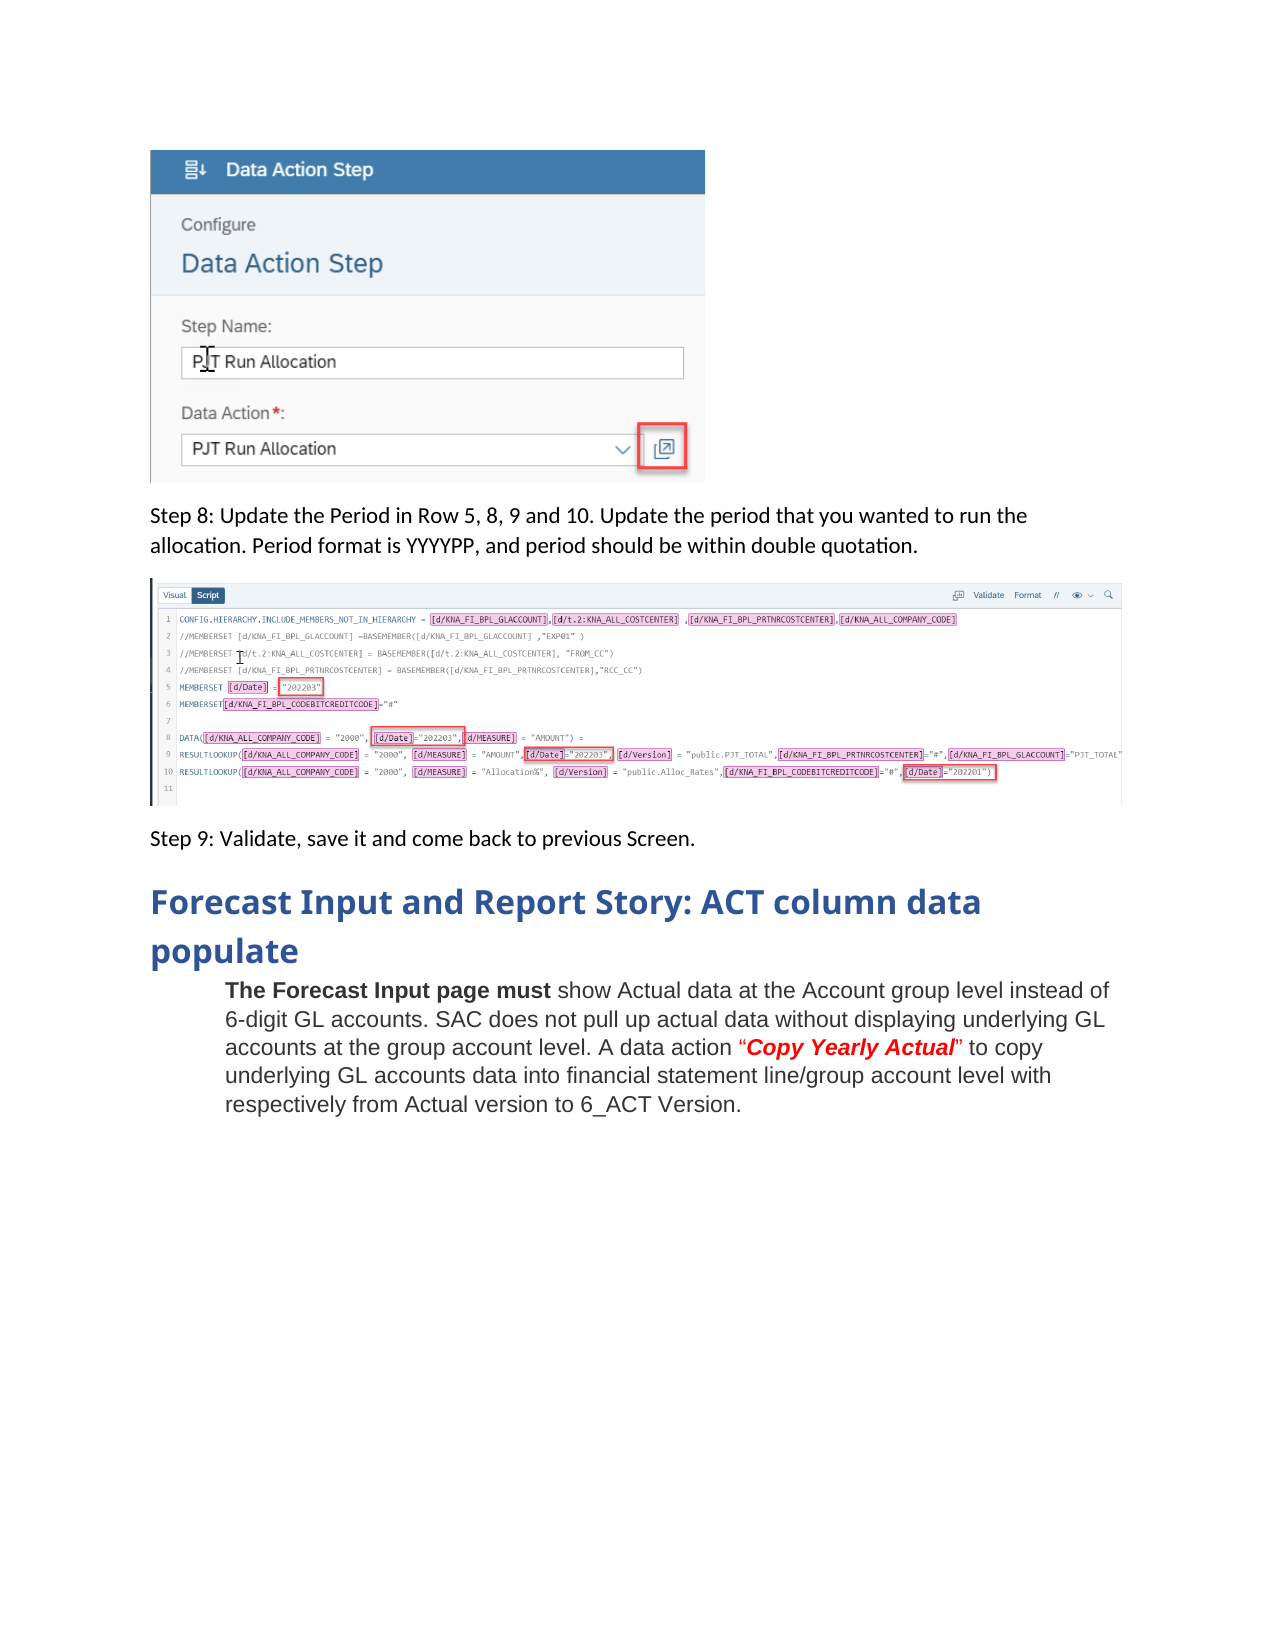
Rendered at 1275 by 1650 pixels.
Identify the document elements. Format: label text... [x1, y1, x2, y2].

subtitle Forecast Input and Report Story: ACT column data populate [150, 879, 1125, 973]
text The Forecast Input page must show Actual data at the Account group level instead of 6-digit GL accounts. SAC does not pull up actual data without displaying underlying GL accounts at the group account level. A data action “Copy Yearly Actual” to copy underlying GL accounts data into financial statement line/group account level with respectively from Actual version to 6_ACT Version. [225, 977, 1125, 1117]
picture [150, 578, 1125, 806]
text Step 8: Update the Period in Row 5, 8, 9 and 10. Update the period that you wanted to run the allocation. Period format is YYYYPP, and period should be within double quotation. [150, 501, 1125, 559]
text Step 9: Validate, save it and come back to previous Screen. [150, 824, 1125, 852]
picture [150, 150, 706, 483]
